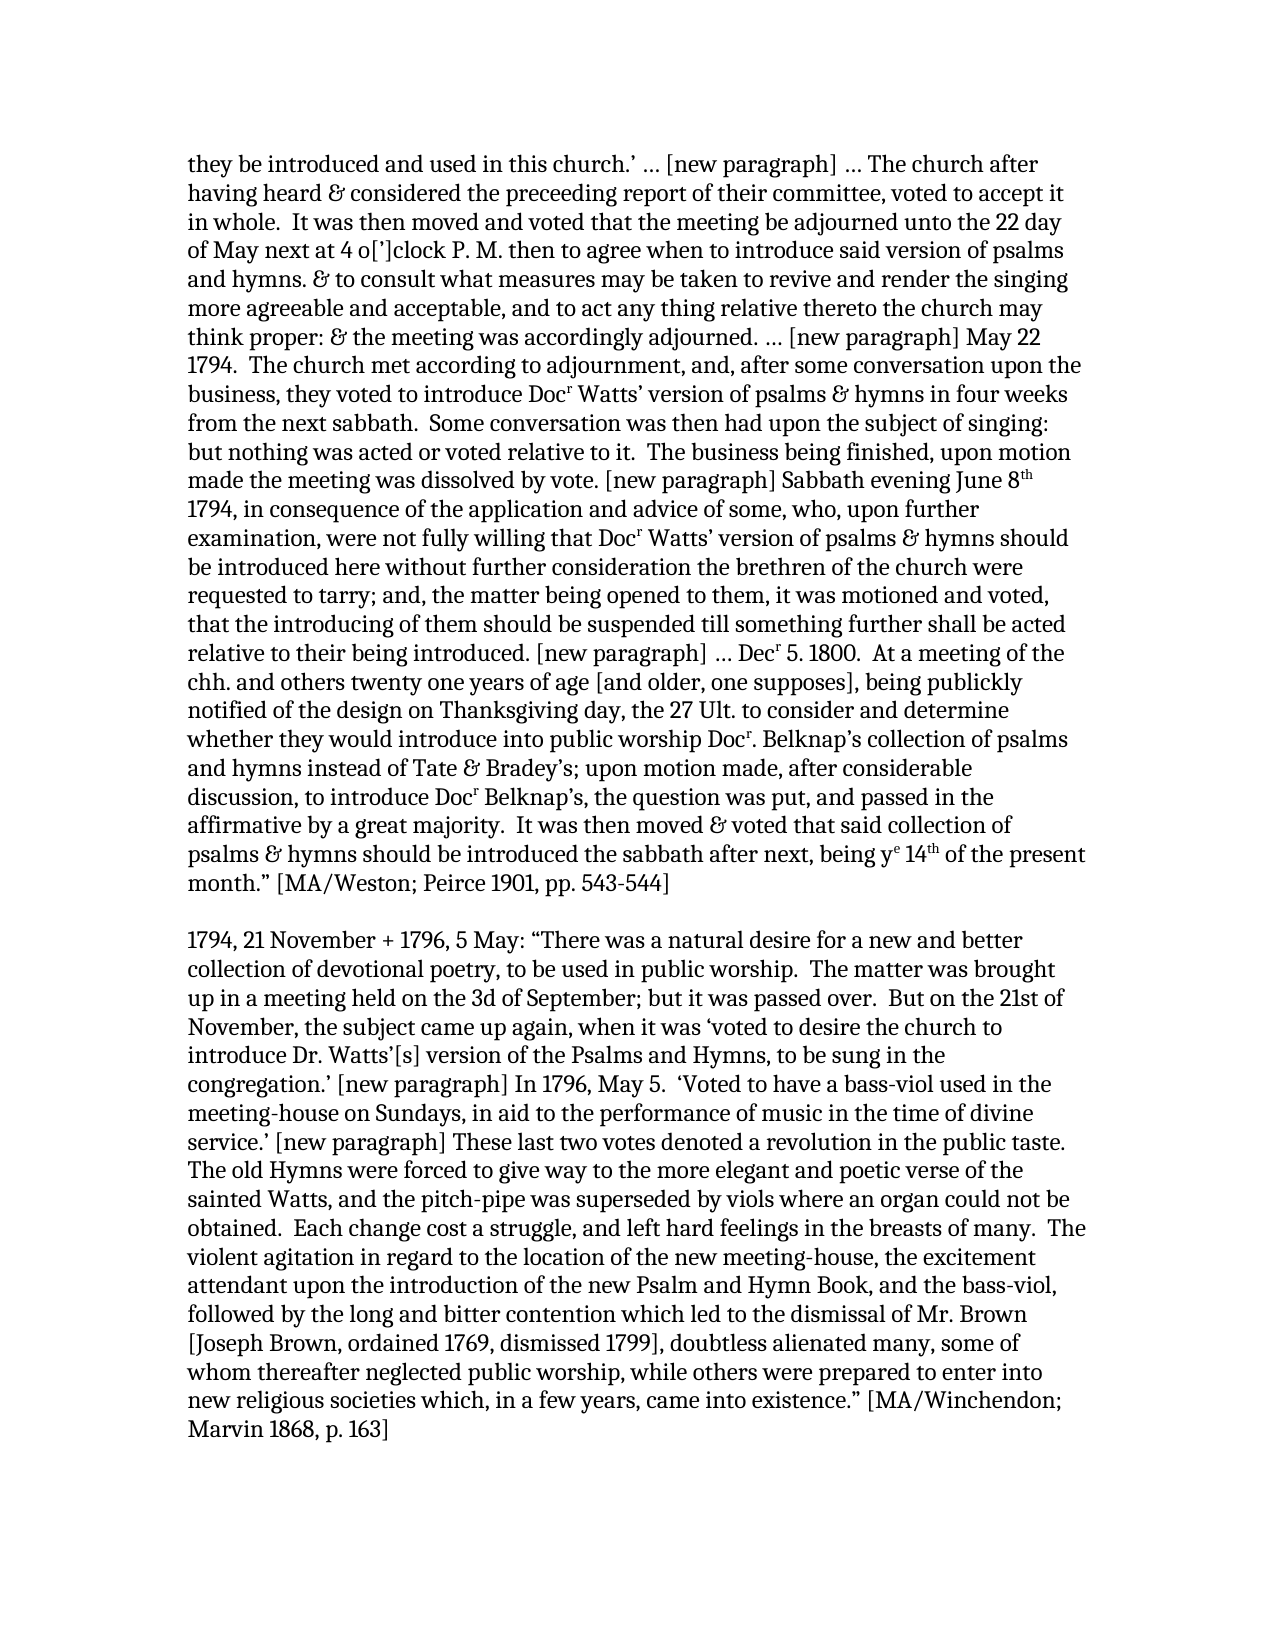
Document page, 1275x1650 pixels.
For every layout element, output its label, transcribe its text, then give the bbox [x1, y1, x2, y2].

text 1794, 21 November + 1796, 5 May: “There was a natural desire for a new and better collection of devotional poetry, to be used in public worship. The matter was brought up in a meeting held on the 3d of September; but it was passed over. But on the 21st of November, the subject came up again, when it was ‘voted to desire the church to introduce Dr. Watts’[s] version of the Psalms and Hymns, to be sung in the congregation.’ [new paragraph] In 1796, May 5. ‘Voted to have a bass-viol used in the meeting-house on Sundays, in aid to the performance of music in the time of divine service.’ [new paragraph] These last two votes denoted a revolution in the public taste. The old Hymns were forced to give way to the more elegant and poetic verse of the sainted Watts, and the pitch-pipe was superseded by viols where an organ could not be obtained. Each change cost a struggle, and left hard feelings in the breasts of many. The violent agitation in regard to the location of the new meeting-house, the excitement attendant upon the introduction of the new Psalm and Hymn Book, and the bass-viol, followed by the long and bitter contention which led to the dismissal of Mr. Brown [Joseph Brown, ordained 1769, dismissed 1799], doubtless alienated many, some of whom thereafter neglected public worship, while others were prepared to enter into new religious societies which, in a few years, came into existence.” [MA/Winchendon; Marvin 1868, p. 163] [187, 926, 1087, 1444]
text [187, 150, 1087, 897]
